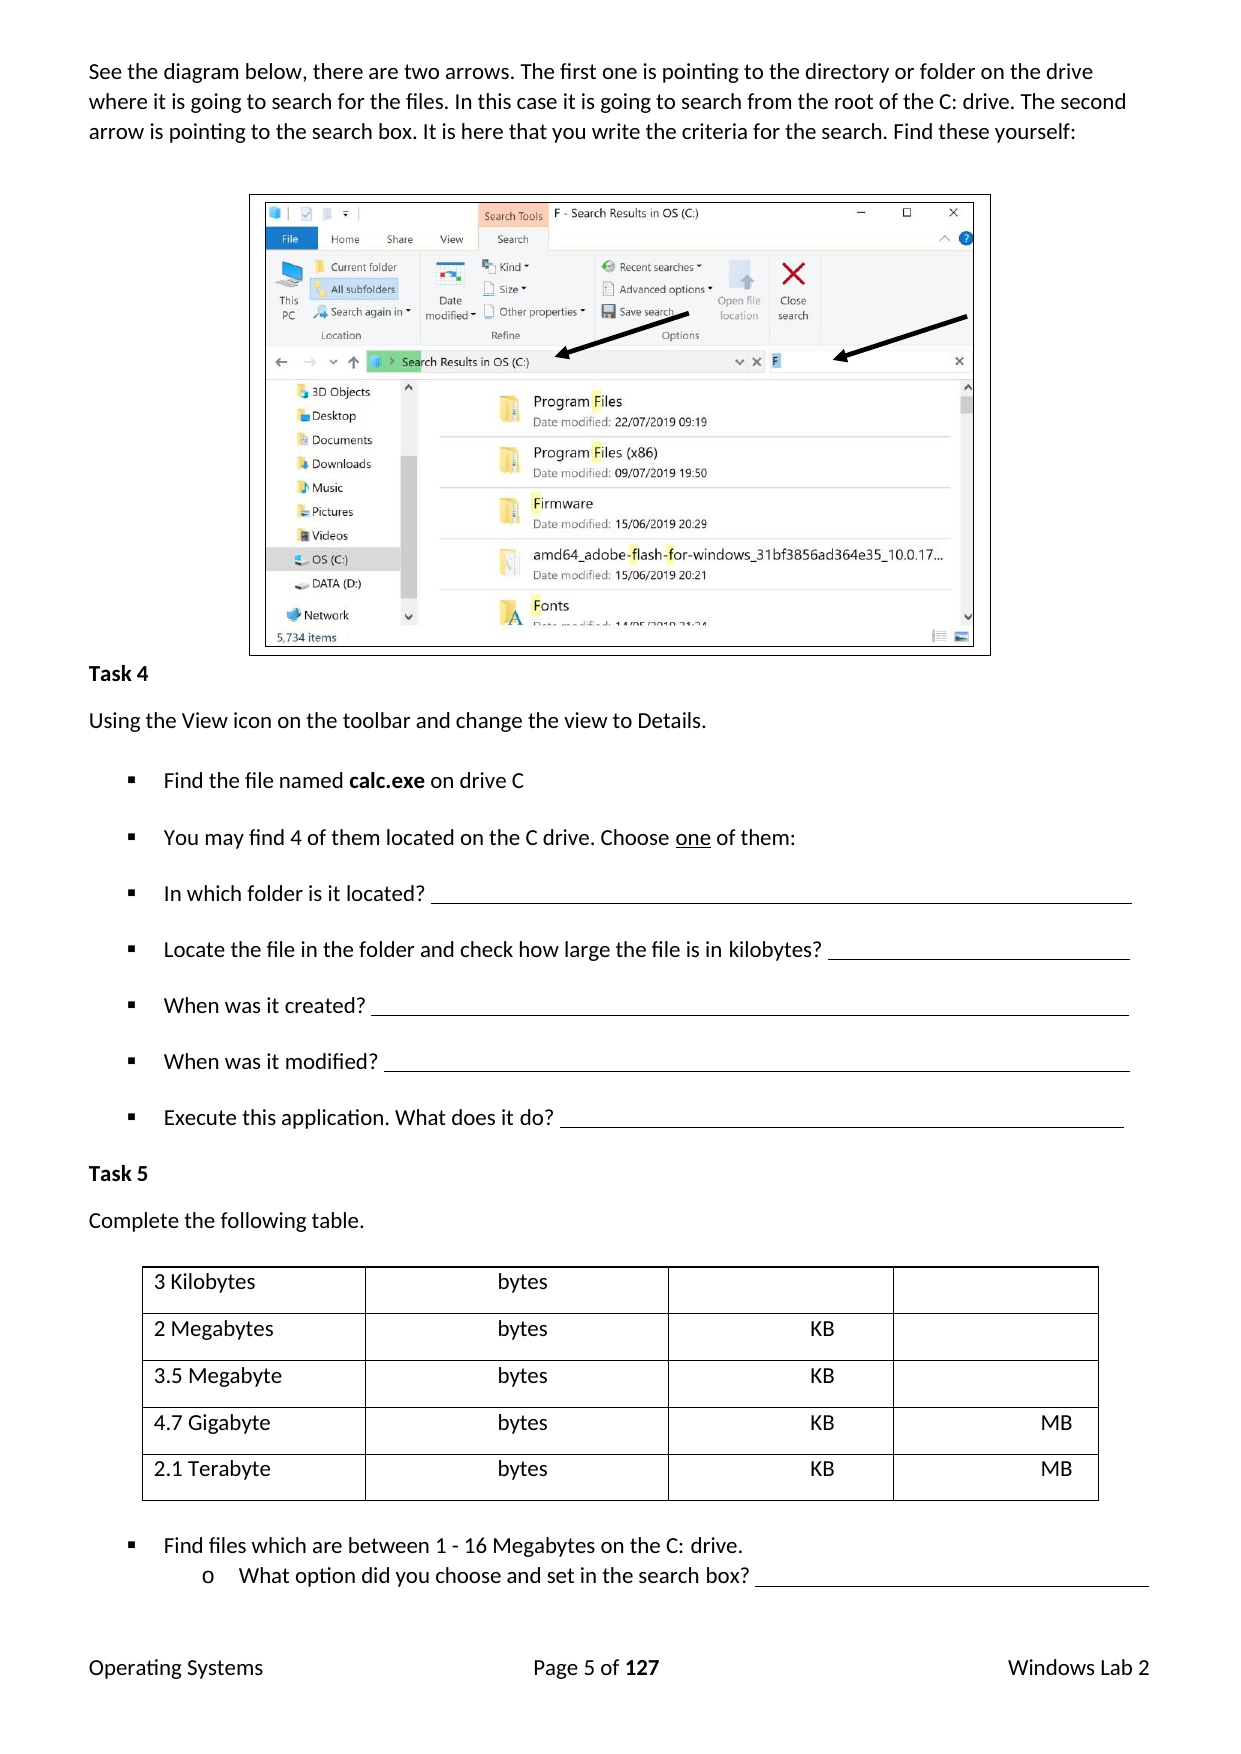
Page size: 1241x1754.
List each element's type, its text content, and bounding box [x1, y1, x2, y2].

table_cell bytes [366, 1455, 668, 1500]
table_cell KB [669, 1455, 893, 1500]
table_cell KB [669, 1361, 893, 1407]
table_cell 2.1 Terabyte [143, 1455, 365, 1500]
table_header 3 Kilobytes [143, 1268, 365, 1313]
table_cell KB [669, 1314, 893, 1360]
list When was it created? [126, 991, 1190, 1019]
list When was it modified? [126, 1047, 1190, 1075]
table_cell [894, 1361, 1098, 1407]
table_header [894, 1268, 1098, 1313]
table_cell KB [669, 1408, 893, 1453]
table_cell MB [894, 1455, 1098, 1500]
subtitle Task 4 [89, 194, 1190, 687]
text See the diagram below, there are two arrows. The first one is pointing to the directory or folder on the drive where it is going to search for the files. In this case it is going to search from the root of the C: drive. The second arrow is pointing to the search box. It is here that you write the criteria for the search. Find these yourself: [89, 57, 1130, 145]
list Execute this application. What does it do? [126, 1103, 1190, 1131]
table_cell bytes [366, 1361, 668, 1407]
list In which folder is it located? [126, 879, 1190, 907]
list Find files which are between 1 - 16 Megabytes on the C: drive. [126, 1531, 1190, 1559]
table_cell bytes [366, 1408, 668, 1453]
table_cell 4.7 Gigabyte [143, 1408, 365, 1453]
text Using the View icon on the toolbar and change the view to Details. [89, 706, 1190, 734]
list Find the file named calc.exe on drive C [126, 767, 1190, 795]
list Locate the file in the folder and check how large the file is in kilobytes? [126, 935, 1190, 963]
table_cell [894, 1314, 1098, 1360]
table_cell 3.5 Megabyte [143, 1361, 365, 1407]
table_cell 2 Megabytes [143, 1314, 365, 1360]
table_header bytes [366, 1268, 668, 1313]
table_cell bytes [366, 1314, 668, 1360]
table_header [669, 1268, 893, 1313]
text o What option did you choose and set in the search box? [201, 1562, 1190, 1591]
text Complete the following table. [89, 1206, 1190, 1234]
table_cell MB [894, 1408, 1098, 1453]
subtitle Task 5 [89, 1159, 1190, 1187]
list You may find 4 of them located on the C drive. Choose one of them: [126, 823, 1190, 851]
